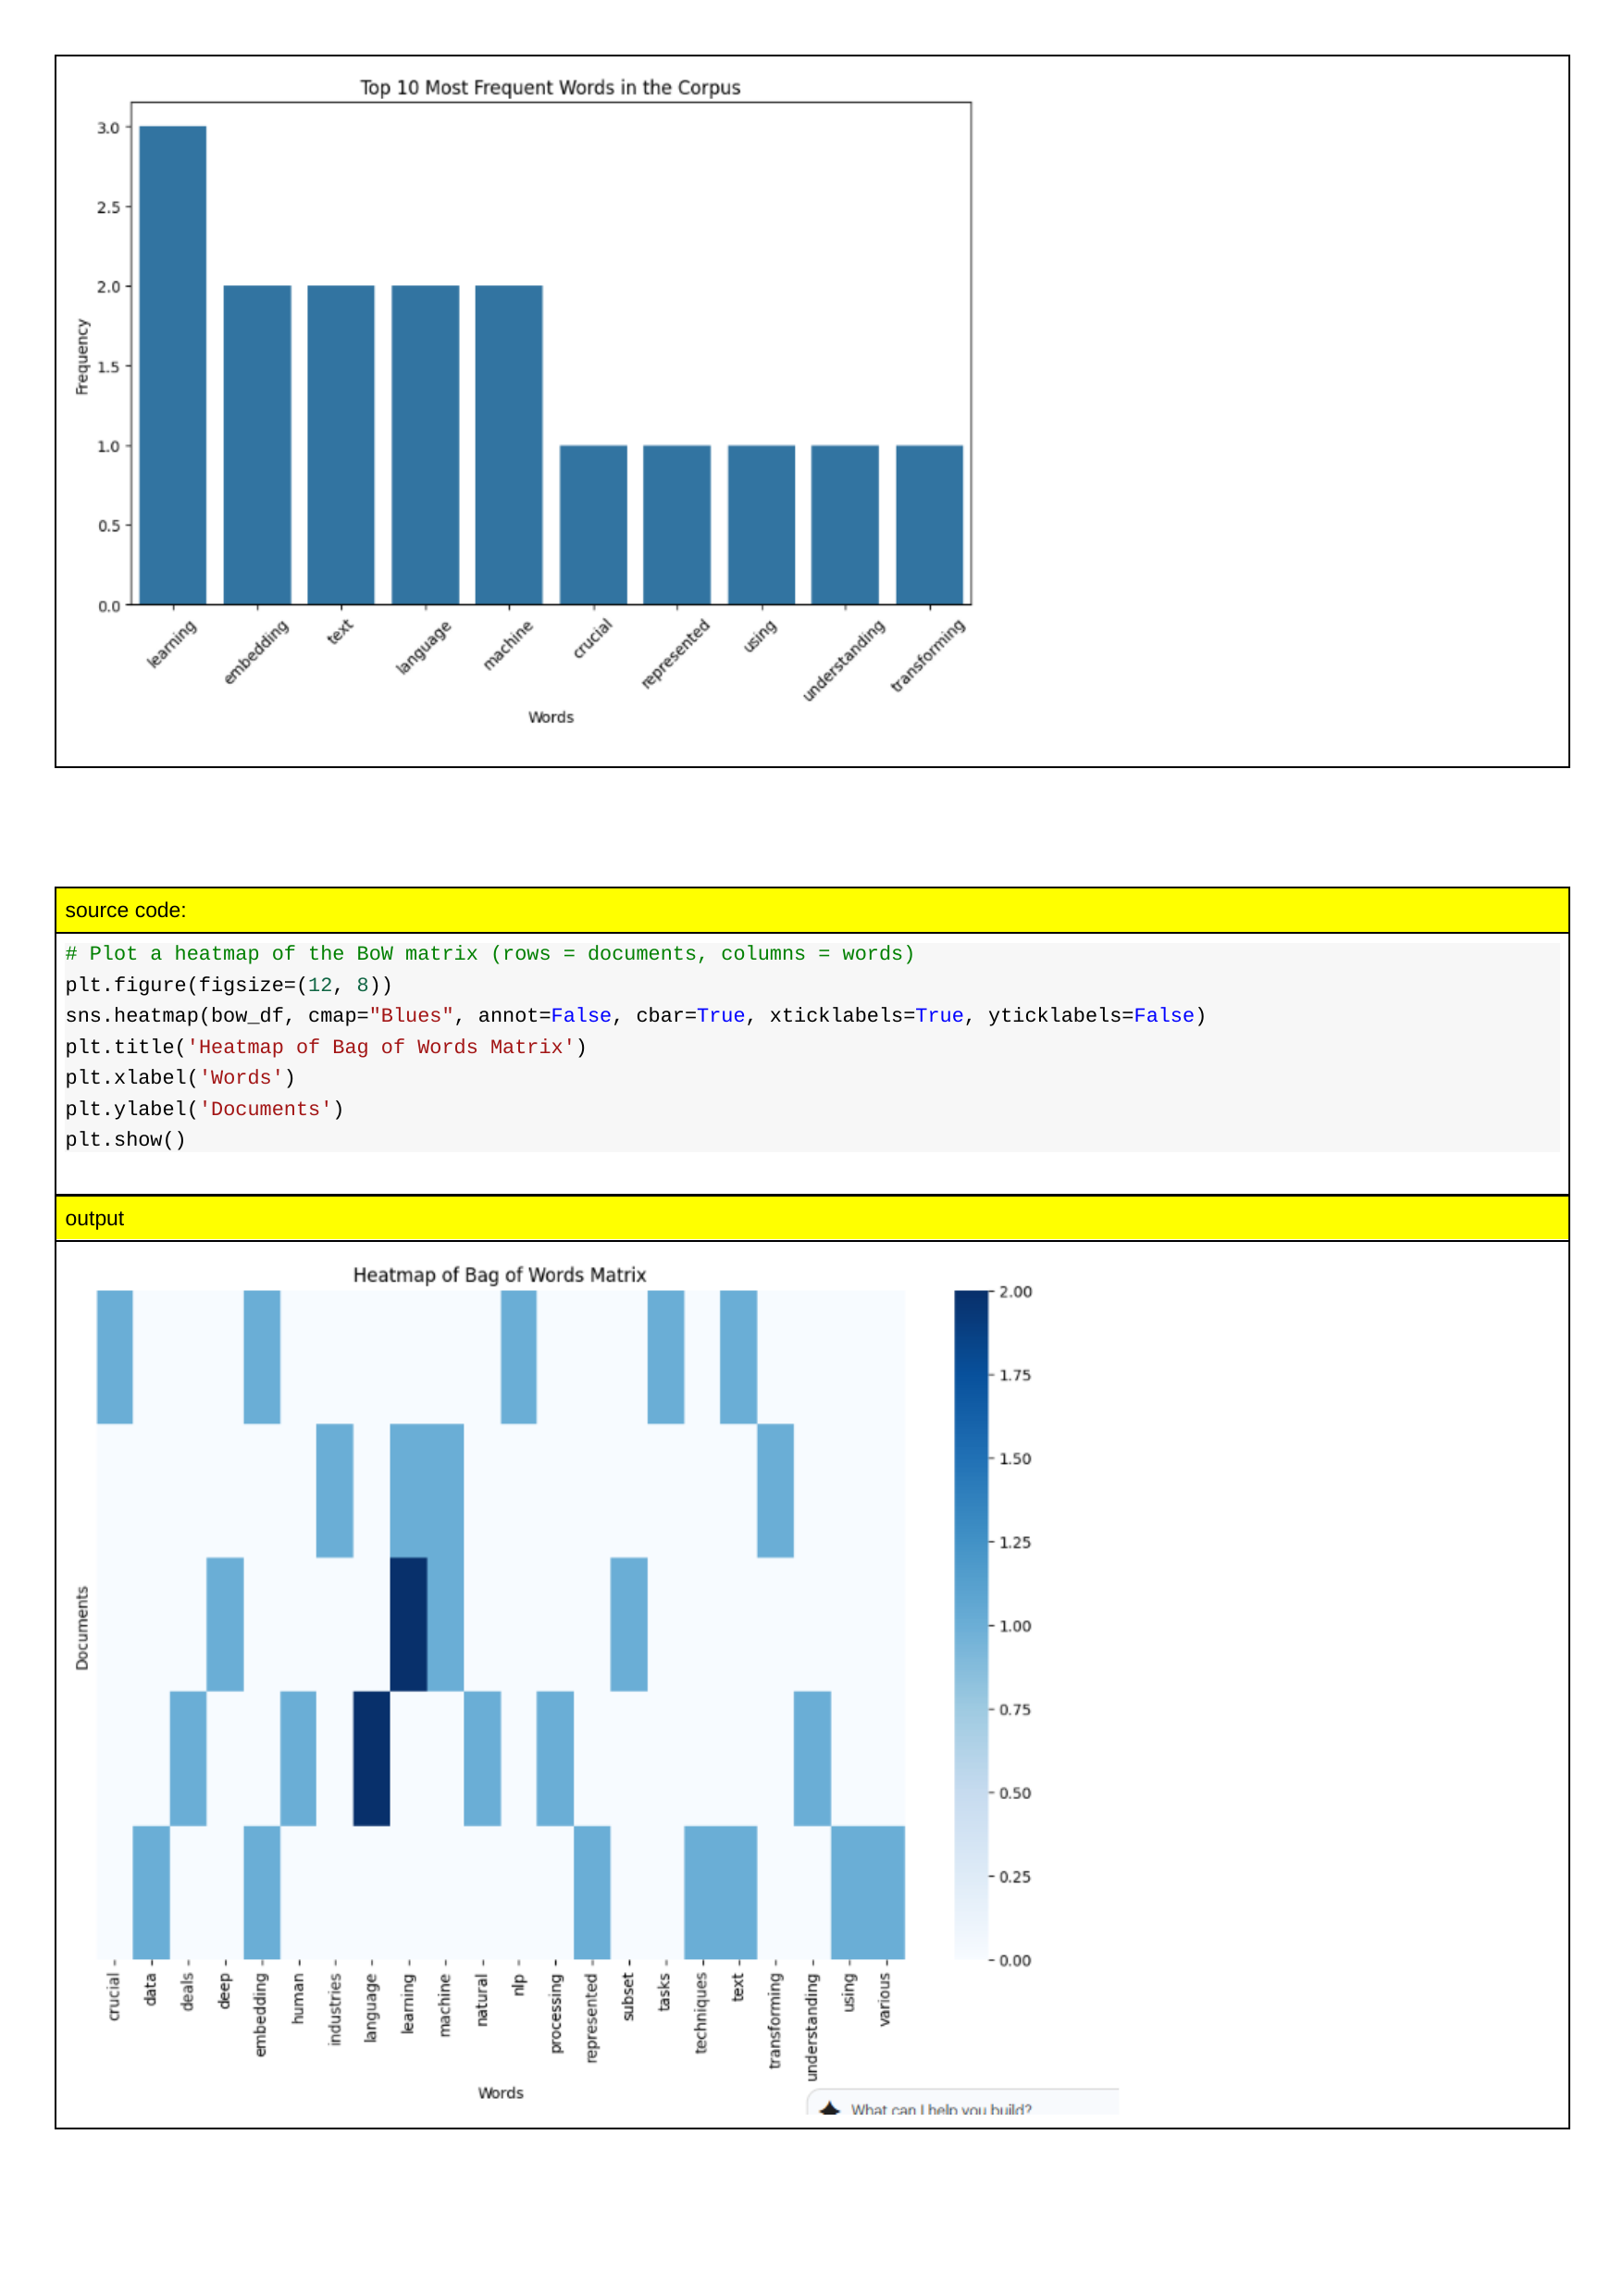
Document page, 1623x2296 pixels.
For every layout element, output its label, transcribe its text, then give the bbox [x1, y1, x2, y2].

table_cell # Plot a heatmap of the BoW matrix (rows = documents, columns = words) plt.figure(figsize=(12, 8)) sns.heatmap(bow_df, cmap="Blues", annot=False, cbar=True, xticklabels=True, yticklabels=False) plt.title('Heatmap of Bag of Words Matrix') plt.xlabel('Words') plt.ylabel('Documents') plt.show() [56, 934, 1568, 1194]
picture [65, 1251, 1120, 2115]
picture [65, 66, 1079, 753]
table_cell [56, 1242, 1568, 2128]
table_header source code: [56, 888, 1568, 932]
table_cell output [56, 1197, 1568, 1239]
table_cell [56, 56, 1568, 766]
